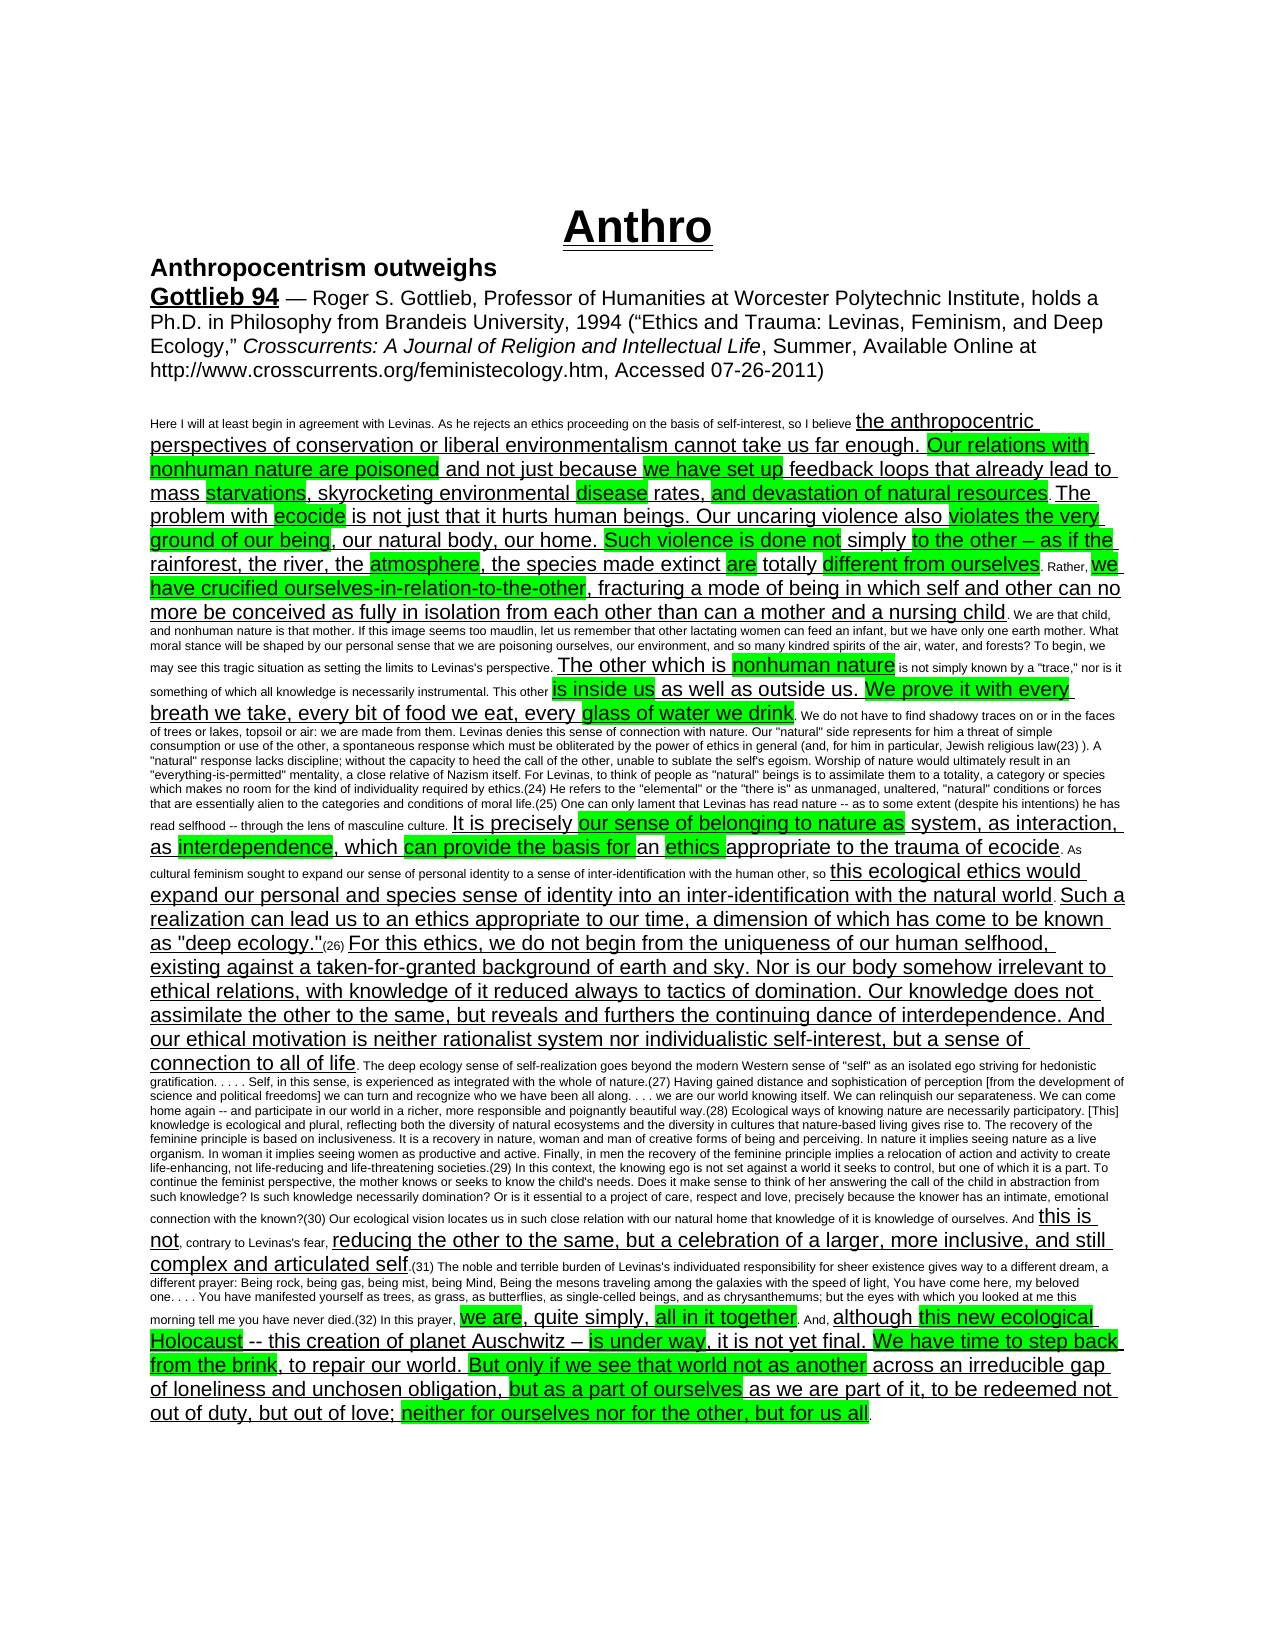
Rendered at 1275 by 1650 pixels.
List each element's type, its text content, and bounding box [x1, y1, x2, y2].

text Anthropocentrism outweighs [150, 253, 1125, 281]
text Gottlieb 94 — Roger S. Gottlieb, Professor of Humanities at Worcester Polytechnic Institute, holds a Ph.D. in Philosophy from Brandeis University, 1994 (“Ethics and Trauma: Levinas, Feminism, and Deep Ecology,” Crosscurrents: A Journal of Religion and Intellectual Life, Summer, Available Online at http://www.crosscurrents.org/feministecology.htm, Accessed 07-26-2011) [150, 281, 1125, 382]
text Here I will at least begin in agreement with Levinas. As he rejects an ethics proceeding on the basis of self-interest, so I believe the anthropocentric perspectives of conservation or liberal environmentalism cannot take us far enough. Our relations with nonhuman nature are poisoned and not just because we have set up feedback loops that already lead to mass starvations, skyrocketing environmental disease rates, and devastation of natural resources. The problem with ecocide is not just that it hurts human beings. Our uncaring violence also violates the very ground of our being, our natural body, our home. Such violence is done not simply to the other – as if the rainforest, the river, the atmosphere, the species made extinct are totally different from ourselves. Rather, we have crucified ourselves-in-relation-to-the-other, fracturing a mode of being in which self and other can no more be conceived as fully in isolation from each other than can a mother and a nursing child. We are that child, and nonhuman nature is that mother. If this image seems too maudlin, let us remember that other lactating women can feed an infant, but we have only one earth mother. What moral stance will be shaped by our personal sense that we are poisoning ourselves, our environment, and so many kindred spirits of the air, water, and forests? To begin, we may see this tragic situation as setting the limits to Levinas's perspective. The other which is nonhuman nature is not simply known by a "trace," nor is it something of which all knowledge is necessarily instrumental. This other is inside us as well as outside us. We prove it with every breath we take, every bit of food we eat, every glass of water we drink. We do not have to find shadowy traces on or in the faces of trees or lakes, topsoil or air: we are made from them. Levinas denies this sense of connection with nature. Our "natural" side represents for him a threat of simple consumption or use of the other, a spontaneous response which must be obliterated by the power of ethics in general (and, for him in particular, Jewish religious law(23) ). A "natural" response lacks discipline; without the capacity to heed the call of the other, unable to sublate the self's egoism. Worship of nature would ultimately result in an "everything-is-permitted" mentality, a close relative of Nazism itself. For Levinas, to think of people as "natural" beings is to assimilate them to a totality, a category or species which makes no room for the kind of individuality required by ethics.(24) He refers to the "elemental" or the "there is" as unmanaged, unaltered, "natural" conditions or forces that are essentially alien to the categories and conditions of moral life.(25) One can only lament that Levinas has read nature -- as to some extent (despite his intentions) he has read selfhood -- through the lens of masculine culture. It is precisely our sense of belonging to nature as system, as interaction, as interdependence, which can provide the basis for an ethics appropriate to the trauma of ecocide. As cultural feminism sought to expand our sense of personal identity to a sense of inter-identification with the human other, so this ecological ethics would expand our personal and species sense of identity into an inter-identification with the natural world. Such a realization can lead us to an ethics appropriate to our time, a dimension of which has come to be known as "deep ecology."(26) For this ethics, we do not begin from the uniqueness of our human selfhood, existing against a taken-for-granted background of earth and sky. Nor is our body somehow irrelevant to ethical relations, with knowledge of it reduced always to tactics of domination. Our knowledge does not assimilate the other to the same, but reveals and furthers the continuing dance of interdependence. And our ethical motivation is neither rationalist system nor individualistic self-interest, but a sense of connection to all of life. The deep ecology sense of self-realization goes beyond the modern Western sense of "self" as an isolated ego striving for hedonistic gratification. . . . . Self, in this sense, is experienced as integrated with the whole of nature.(27) Having gained distance and sophistication of perception [from the development of science and political freedoms] we can turn and recognize who we have been all along. . . . we are our world knowing itself. We can relinquish our separateness. We can come home again -- and participate in our world in a richer, more responsible and poignantly beautiful way.(28) Ecological ways of knowing nature are necessarily participatory. [This] knowledge is ecological and plural, reflecting both the diversity of natural ecosystems and the diversity in cultures that nature-based living gives rise to. The recovery of the feminine principle is based on inclusiveness. It is a recovery in nature, woman and man of creative forms of being and perceiving. In nature it implies seeing nature as a live organism. In woman it implies seeing women as productive and active. Finally, in men the recovery of the feminine principle implies a relocation of action and activity to create life-enhancing, not life-reducing and life-threatening societies.(29) In this context, the knowing ego is not set against a world it seeks to control, but one of which it is a part. To continue the feminist perspective, the mother knows or seeks to know the child's needs. Does it make sense to think of her answering the call of the child in abstraction from such knowledge? Is such knowledge necessarily domination? Or is it essential to a project of care, respect and love, precisely because the knower has an intimate, emotional connection with the known?(30) Our ecological vision locates us in such close relation with our natural home that knowledge of it is knowledge of ourselves. And this is not, contrary to Levinas's fear, reducing the other to the same, but a celebration of a larger, more inclusive, and still complex and articulated self.(31) The noble and terrible burden of Levinas's individuated responsibility for sheer existence gives way to a different dream, a different prayer: Being rock, being gas, being mist, being Mind, Being the mesons traveling among the galaxies with the speed of light, You have come here, my beloved one. . . . You have manifested yourself as trees, as grass, as butterflies, as single-celled beings, and as chrysanthemums; but the eyes with which you looked at me this morning tell me you have never died.(32) In this prayer, we are, quite simply, all in it together. And, although this new ecological Holocaust -- this creation of planet Auschwitz – is under way, it is not yet final. We have time to step back from the brink, to repair our world. But only if we see that world not as another across an irreducible gap of loneliness and unchosen obligation, but as a part of ourselves as we are part of it, to be redeemed not out of duty, but out of love; neither for ourselves nor for the other, but for us all. [150, 408, 1125, 1424]
subtitle Anthro [150, 200, 1125, 253]
